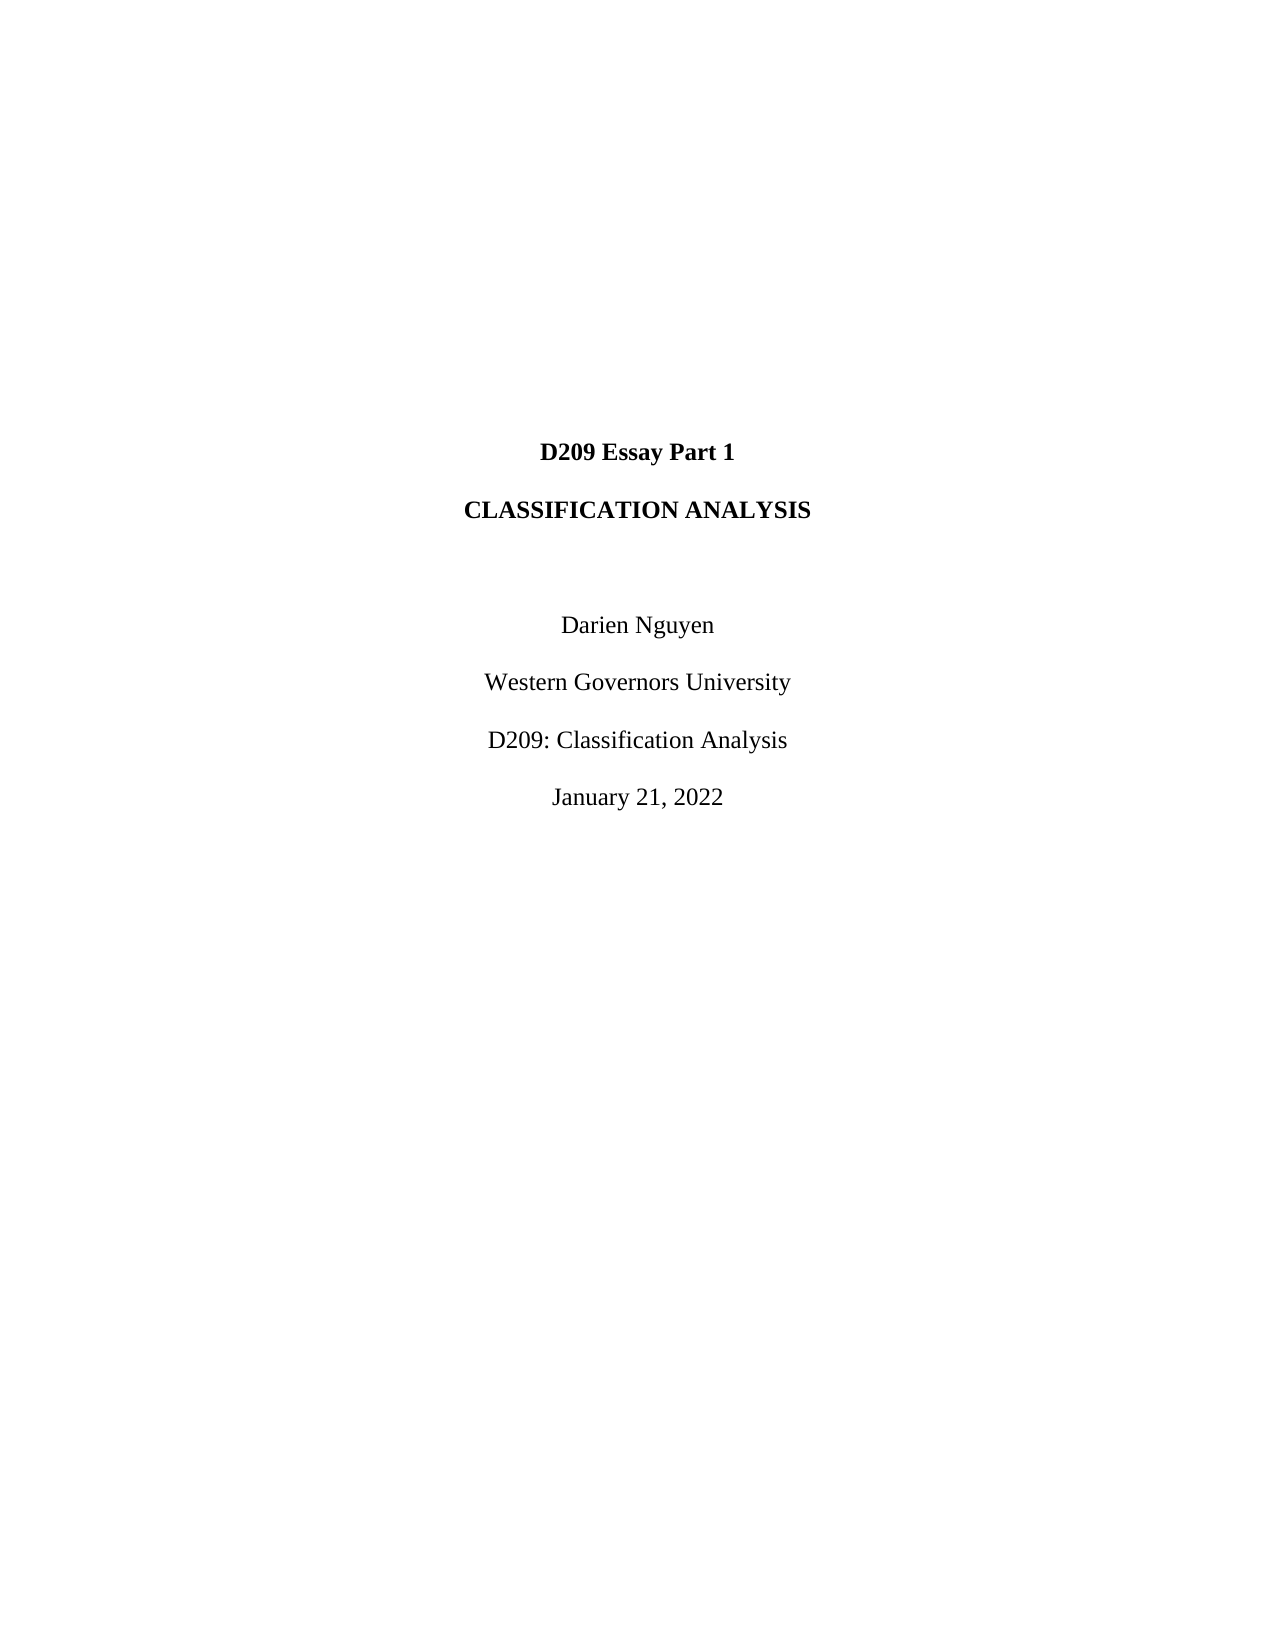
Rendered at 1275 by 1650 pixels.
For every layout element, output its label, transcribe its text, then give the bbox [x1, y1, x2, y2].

text CLASSIFICATION ANALYSIS [150, 495, 1125, 524]
text January 21, 2022 [150, 782, 1125, 811]
text D209: Classification Analysis [150, 725, 1125, 754]
text Western Governors University [150, 667, 1125, 696]
text Darien Nguyen [150, 610, 1125, 639]
text D209 Essay Part 1 [150, 437, 1125, 466]
